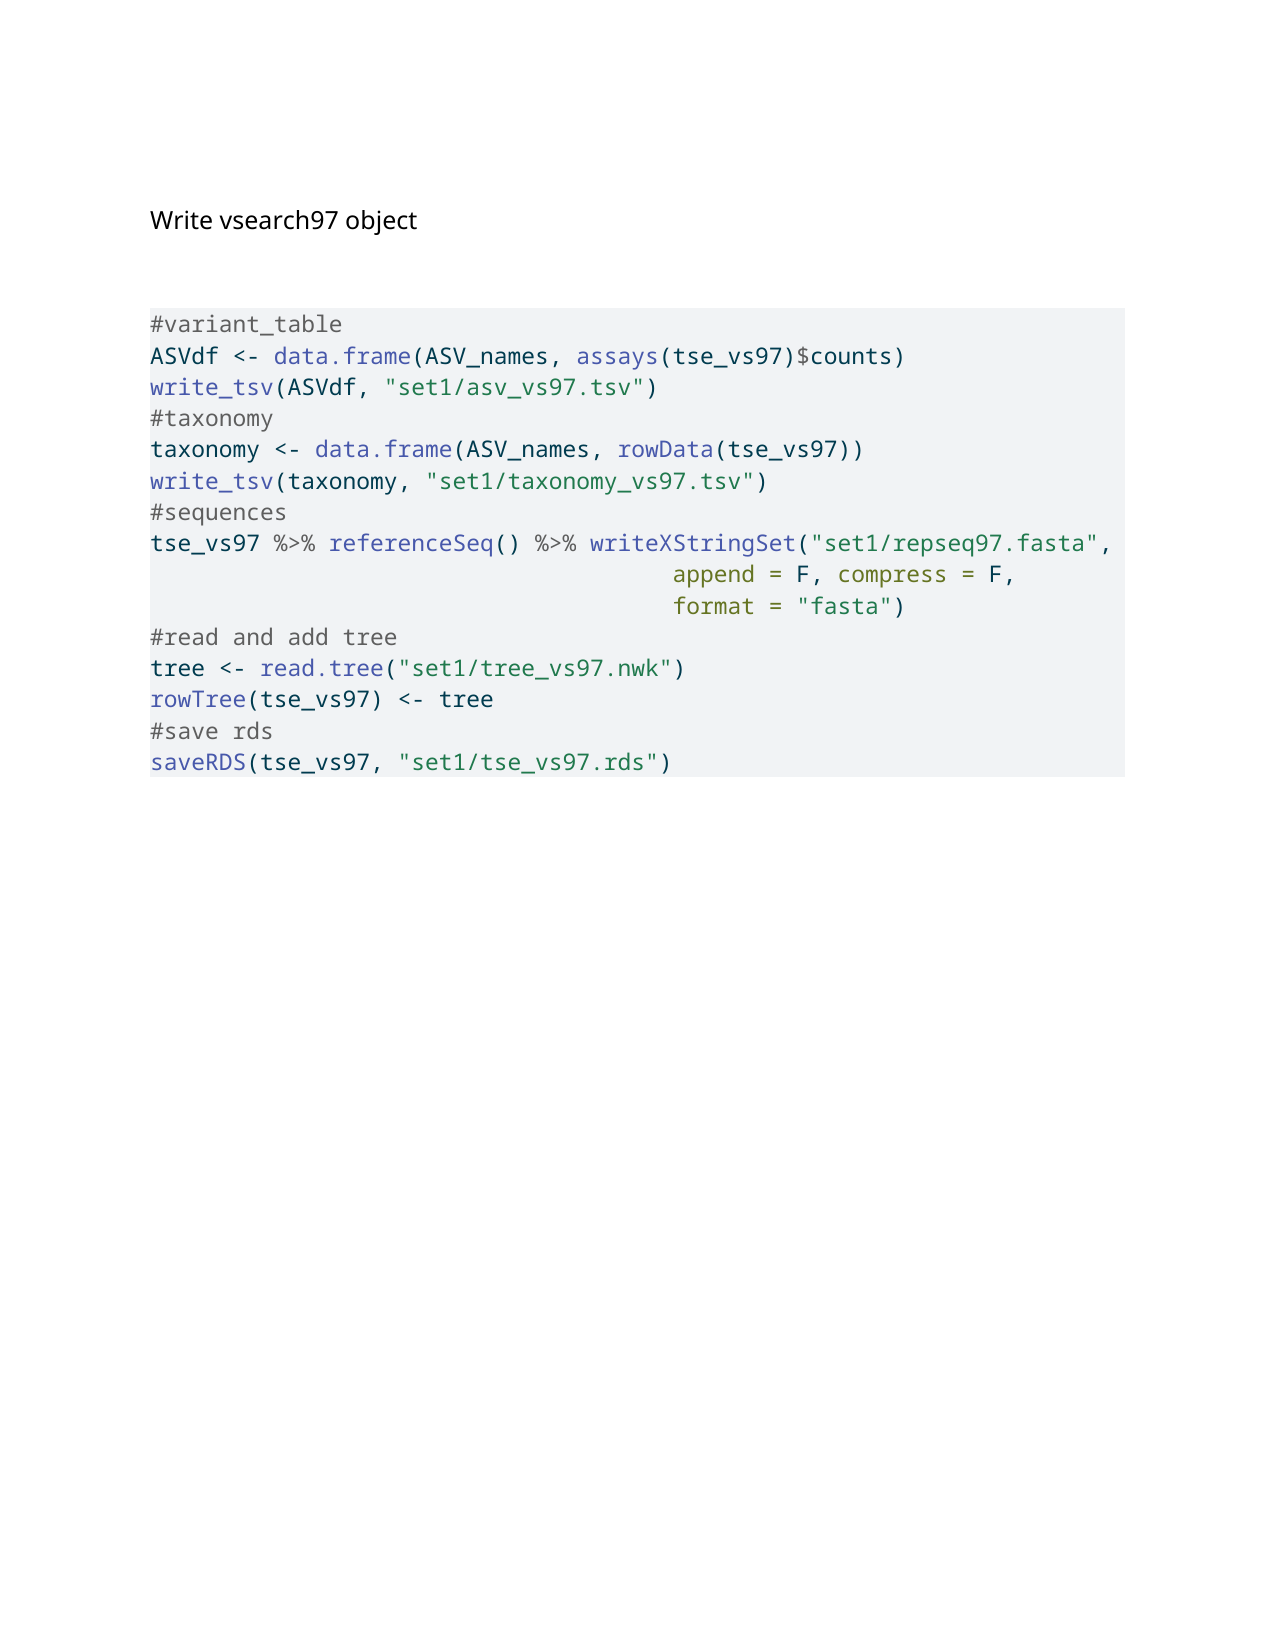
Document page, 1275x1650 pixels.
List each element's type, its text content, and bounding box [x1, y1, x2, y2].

text #variant_table ASVdf <- data.frame(ASV_names, assays(tse_vs97)$counts) write_tsv(ASVdf, "set1/asv_vs97.tsv") #taxonomy taxonomy <- data.frame(ASV_names, rowData(tse_vs97)) write_tsv(taxonomy, "set1/taxonomy_vs97.tsv") #sequences tse_vs97 %>% referenceSeq() %>% writeXStringSet("set1/repseq97.fasta", append = F, compress = F, format = "fasta") #read and add tree tree <- read.tree("set1/tree_vs97.nwk") rowTree(tse_vs97) <- tree #save rds saveRDS(tse_vs97, "set1/tse_vs97.rds") [150, 308, 1125, 777]
text Write vsearch97 object [150, 203, 1125, 237]
